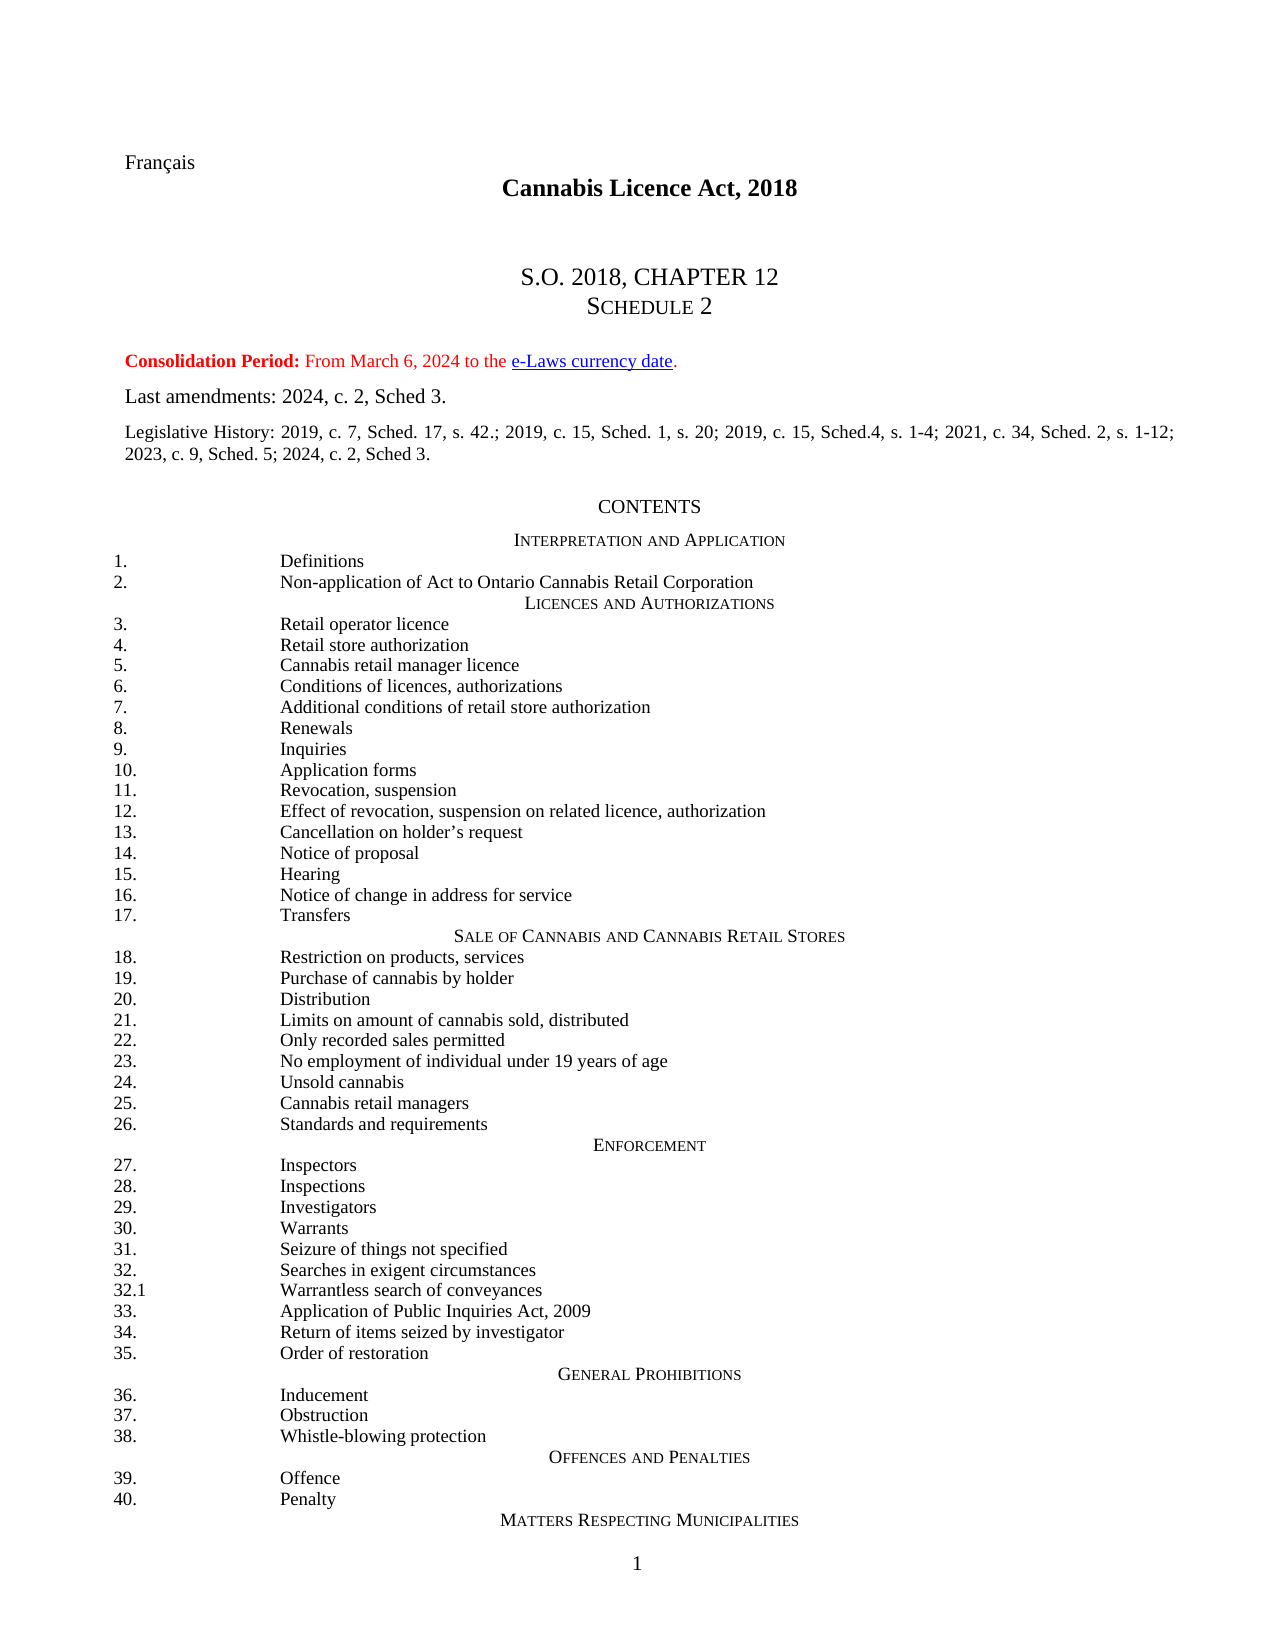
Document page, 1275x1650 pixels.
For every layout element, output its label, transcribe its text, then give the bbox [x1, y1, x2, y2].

table_cell 19. [113, 968, 280, 988]
table_cell 18. [113, 947, 280, 967]
table_cell 36. [113, 1384, 280, 1405]
table_cell Hearing [280, 863, 1186, 884]
table_cell 7. [113, 697, 280, 717]
table_cell Unsold cannabis [280, 1072, 1186, 1092]
table_cell Definitions [280, 551, 1186, 572]
table_cell Matters Respecting Municipalities [113, 1509, 1186, 1530]
table_cell 32.1 [113, 1280, 280, 1301]
table_cell 30. [113, 1218, 280, 1238]
table_cell Only recorded sales permitted [280, 1030, 1186, 1051]
table_cell Retail operator licence [280, 613, 1186, 634]
table_cell Obstruction [280, 1405, 1186, 1426]
table_cell Sale of Cannabis and Cannabis Retail Stores [113, 926, 1186, 947]
table_cell Distribution [280, 988, 1186, 1009]
table_cell 12. [113, 801, 280, 822]
table_cell Application of Public Inquiries Act, 2009 [280, 1301, 1186, 1322]
table_cell Cannabis retail manager licence [280, 655, 1186, 676]
table_cell 6. [113, 676, 280, 697]
table_cell Purchase of cannabis by holder [280, 968, 1186, 988]
table_cell 31. [113, 1238, 280, 1259]
table_cell 4. [113, 634, 280, 655]
table_cell Whistle-blowing protection [280, 1426, 1186, 1447]
table_cell 22. [113, 1030, 280, 1051]
table_cell 21. [113, 1009, 280, 1030]
table_cell 38. [113, 1426, 280, 1447]
table_cell 34. [113, 1322, 280, 1342]
text Legislative History: 2019, c. 7, Sched. 17, s. 42.; 2019, c. 15, Sched. 1, s. 20; 2019, c. 15, Sched.4, s. 1-4; 2021, c. 34, Sched. 2, s. 1-12; 2023, c. 9, Sched. 5; 2024, c. 2, Sched 3. [124, 421, 1174, 464]
table_cell 1. [113, 551, 280, 572]
table_cell 9. [113, 738, 280, 759]
table_cell Limits on amount of cannabis sold, distributed [280, 1009, 1186, 1030]
table_cell Return of items seized by investigator [280, 1322, 1186, 1342]
table_cell 17. [113, 905, 280, 926]
table_cell 14. [113, 843, 280, 863]
table_cell Licences and Authorizations [113, 593, 1186, 613]
table_cell Seizure of things not specified [280, 1238, 1186, 1259]
table_cell Offences and Penalties [113, 1447, 1186, 1467]
table_cell Conditions of licences, authorizations [280, 676, 1186, 697]
table_cell Non-application of Act to Ontario Cannabis Retail Corporation [280, 572, 1186, 592]
table_cell 16. [113, 884, 280, 905]
table_cell General Prohibitions [113, 1363, 1186, 1384]
text S.o. 2018, chapter 12 Schedule 2 [124, 262, 1174, 320]
table_cell Inspectors [280, 1155, 1186, 1176]
table_cell Investigators [280, 1197, 1186, 1217]
table_cell Inducement [280, 1384, 1186, 1405]
text Français [124, 150, 1174, 174]
table_cell 15. [113, 863, 280, 884]
table_cell 32. [113, 1259, 280, 1280]
table_cell Warrantless search of conveyances [280, 1280, 1186, 1301]
table_cell Renewals [280, 718, 1186, 738]
table_cell 8. [113, 718, 280, 738]
table_cell 11. [113, 780, 280, 801]
text CONTENTS [124, 496, 1174, 517]
table_cell Transfers [280, 905, 1186, 926]
table_cell 39. [113, 1468, 280, 1488]
table_cell Notice of change in address for service [280, 884, 1186, 905]
table_cell Application forms [280, 759, 1186, 780]
table_cell 28. [113, 1176, 280, 1197]
text Last amendments: 2024, c. 2, Sched 3. [124, 384, 1174, 408]
table_cell 3. [113, 613, 280, 634]
table_cell 24. [113, 1072, 280, 1092]
table_cell 10. [113, 759, 280, 780]
table_cell Warrants [280, 1218, 1186, 1238]
table_cell Notice of proposal [280, 843, 1186, 863]
table_cell 23. [113, 1051, 280, 1072]
table_cell Additional conditions of retail store authorization [280, 697, 1186, 717]
table_cell 40. [113, 1488, 280, 1509]
table_cell Order of restoration [280, 1343, 1186, 1363]
table_cell No employment of individual under 19 years of age [280, 1051, 1186, 1072]
table_header Interpretation and Application [113, 530, 1186, 551]
table_cell Effect of revocation, suspension on related licence, authorization [280, 801, 1186, 822]
table_cell Inspections [280, 1176, 1186, 1197]
table_cell 25. [113, 1093, 280, 1113]
table_cell 35. [113, 1343, 280, 1363]
table_cell 13. [113, 822, 280, 842]
title Cannabis Licence Act, 2018 [124, 174, 1174, 202]
table_cell Restriction on products, services [280, 947, 1186, 967]
table_cell 20. [113, 988, 280, 1009]
table_cell 33. [113, 1301, 280, 1322]
table_cell Enforcement [113, 1134, 1186, 1155]
table_cell Revocation, suspension [280, 780, 1186, 801]
table_cell Offence [280, 1468, 1186, 1488]
table_cell 29. [113, 1197, 280, 1217]
text Consolidation Period: From March 6, 2024 to the e-Laws currency date. [124, 352, 1174, 372]
table_cell Retail store authorization [280, 634, 1186, 655]
table_cell 5. [113, 655, 280, 676]
table_cell Searches in exigent circumstances [280, 1259, 1186, 1280]
table_cell Cancellation on holder’s request [280, 822, 1186, 842]
table_cell Penalty [280, 1488, 1186, 1509]
table_cell 37. [113, 1405, 280, 1426]
table_cell Standards and requirements [280, 1113, 1186, 1134]
table_cell Inquiries [280, 738, 1186, 759]
table_cell 27. [113, 1155, 280, 1176]
table_cell 26. [113, 1113, 280, 1134]
table_cell 2. [113, 572, 280, 592]
table_cell Cannabis retail managers [280, 1093, 1186, 1113]
